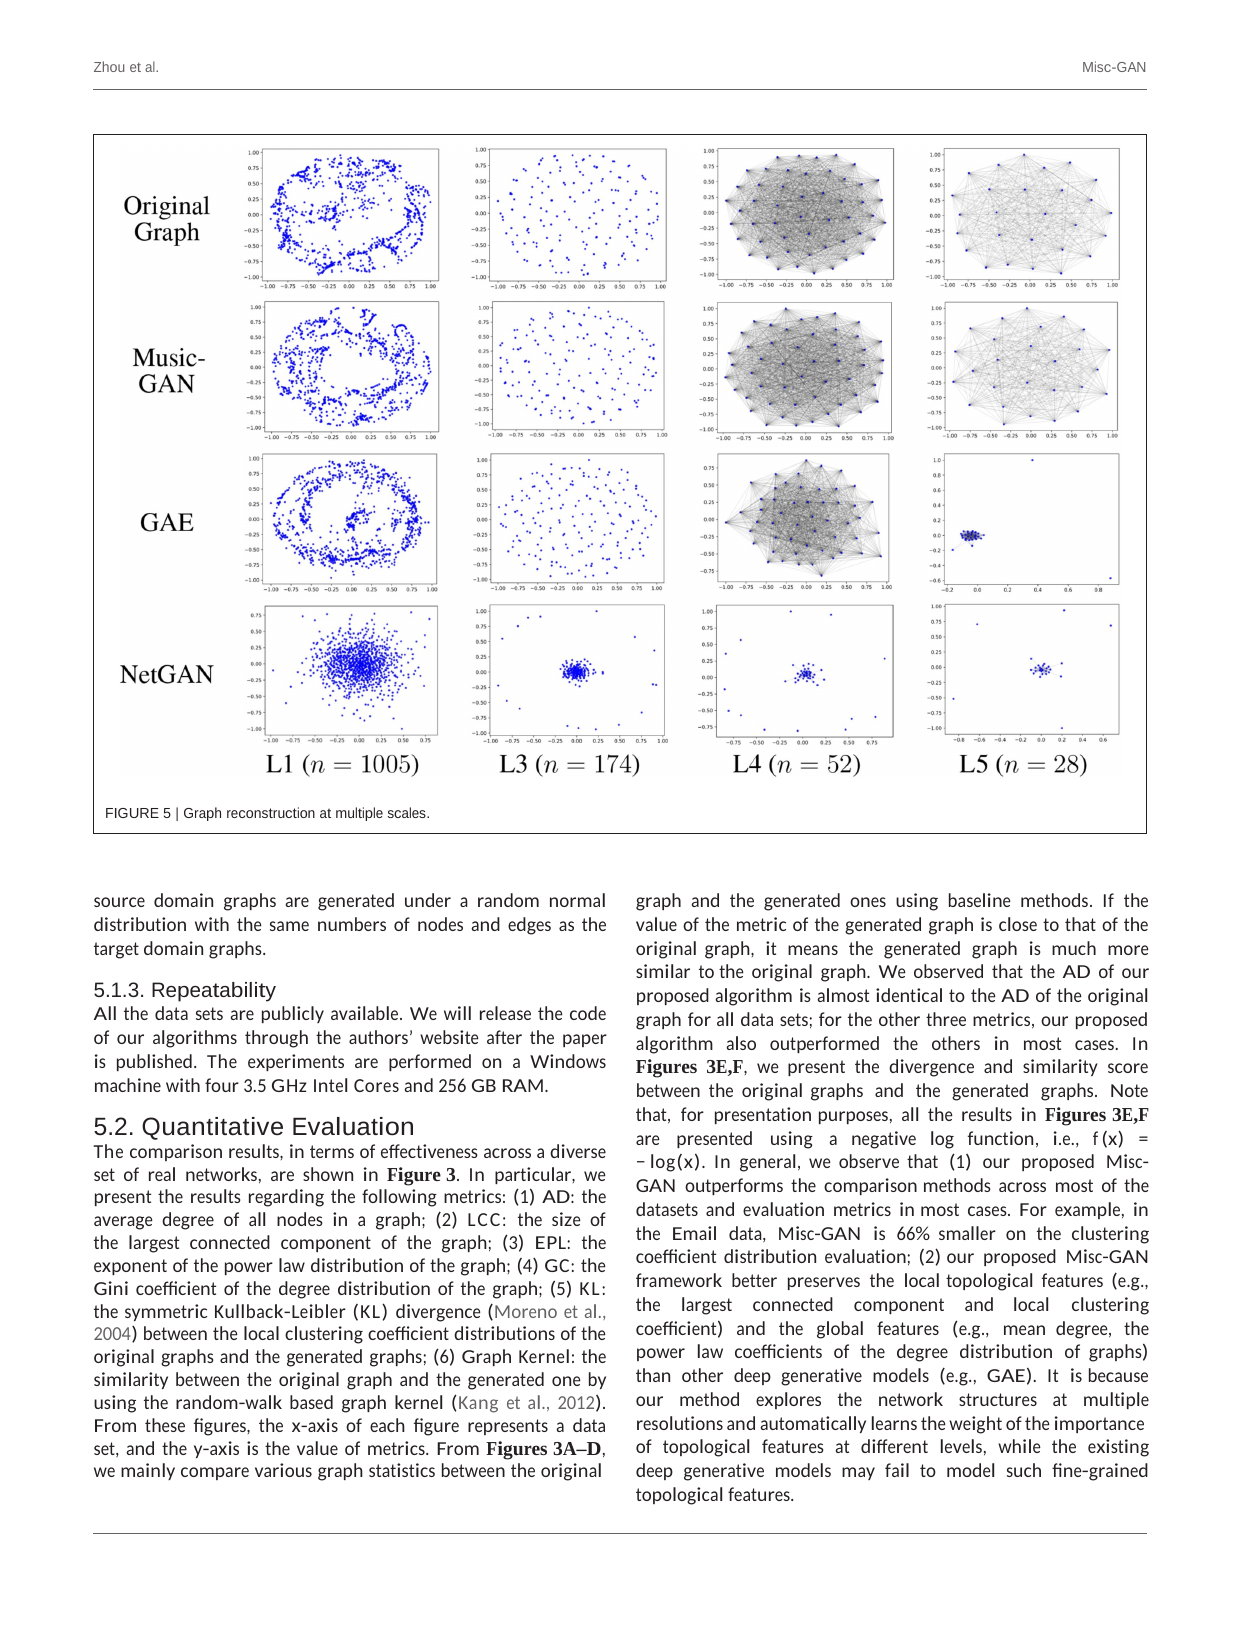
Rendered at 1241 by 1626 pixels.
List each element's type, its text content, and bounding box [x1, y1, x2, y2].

text Zhou et al. Misc-GAN [93, 59, 1154, 76]
text 5.2. Quantitative Evaluation [93, 1112, 607, 1141]
text 5.1.3. Repeatability [93, 978, 607, 1002]
text All the data sets are publicly available. We will release the code of our algorithms through the authors’ website after the paper is published. The experiments are performed on a Windows machine with four 3.5 GHz Intel Cores and 256 GB RAM. [93, 1002, 606, 1097]
text FIGURE 5 | Graph reconstruction at multiple scales. [105, 805, 1154, 822]
picture [118, 145, 1122, 779]
text source domain graphs are generated under a random normal distribution with the same numbers of nodes and edges as the target domain graphs. [93, 889, 606, 960]
text The comparison results, in terms of eﬀectiveness across a diverse set of real networks, are shown in Figure 3. In particular, we present the results regarding the following metrics: (1) AD: the average degree of all nodes in a graph; (2) LCC: the size of the largest connected component of the graph; (3) EPL: the exponent of the power law distribution of the graph; (4) GC: the Gini coeﬃcient of the degree distribution of the graph; (5) KL: the symmetric Kullback-Leibler (KL) divergence (Moreno et al., 2004) between the local clustering coeﬃcient distributions of the original graphs and the generated graphs; (6) Graph Kernel: the similarity between the original graph and the generated one by using the random-walk based graph kernel (Kang et al., 2012). From these ﬁgures, the x-axis of each ﬁgure represents a data set, and the y-axis is the value of metrics. From Figures 3A–D, we mainly compare various graph statistics between the original [93, 1141, 606, 1483]
text graph and the generated ones using baseline methods. If the value of the metric of the generated graph is close to that of the original graph, it means the generated graph is much more similar to the original graph. We observed that the AD of our proposed algorithm is almost identical to the AD of the original graph for all data sets; for the other three metrics, our proposed algorithm also outperformed the others in most cases. In Figures 3E,F, we present the divergence and similarity score between the original graphs and the generated graphs. Note that, for presentation purposes, all the results in Figures 3E,F are presented using a negative log function, i.e., f(x) = −log(x). In general, we observe that (1) our proposed Misc-GAN outperforms the comparison methods across most of the datasets and evaluation metrics in most cases. For example, in the Email data, Misc-GAN is 66% smaller on the clustering coeﬃcient distribution evaluation; (2) our proposed Misc-GAN framework better preserves the local topological features (e.g., the largest connected component and local clustering coeﬃcient) and the global features (e.g., mean degree, the power law coeﬃcients of the degree distribution of graphs) than other deep generative models (e.g., GAE). It is because our method explores the network structures at multiple resolutionsandautomaticallylearnstheweightoftheimportance of topological features at diﬀerent levels, while the existing deep generative models may fail to model such ﬁne-grained topological features. [636, 889, 1149, 1506]
